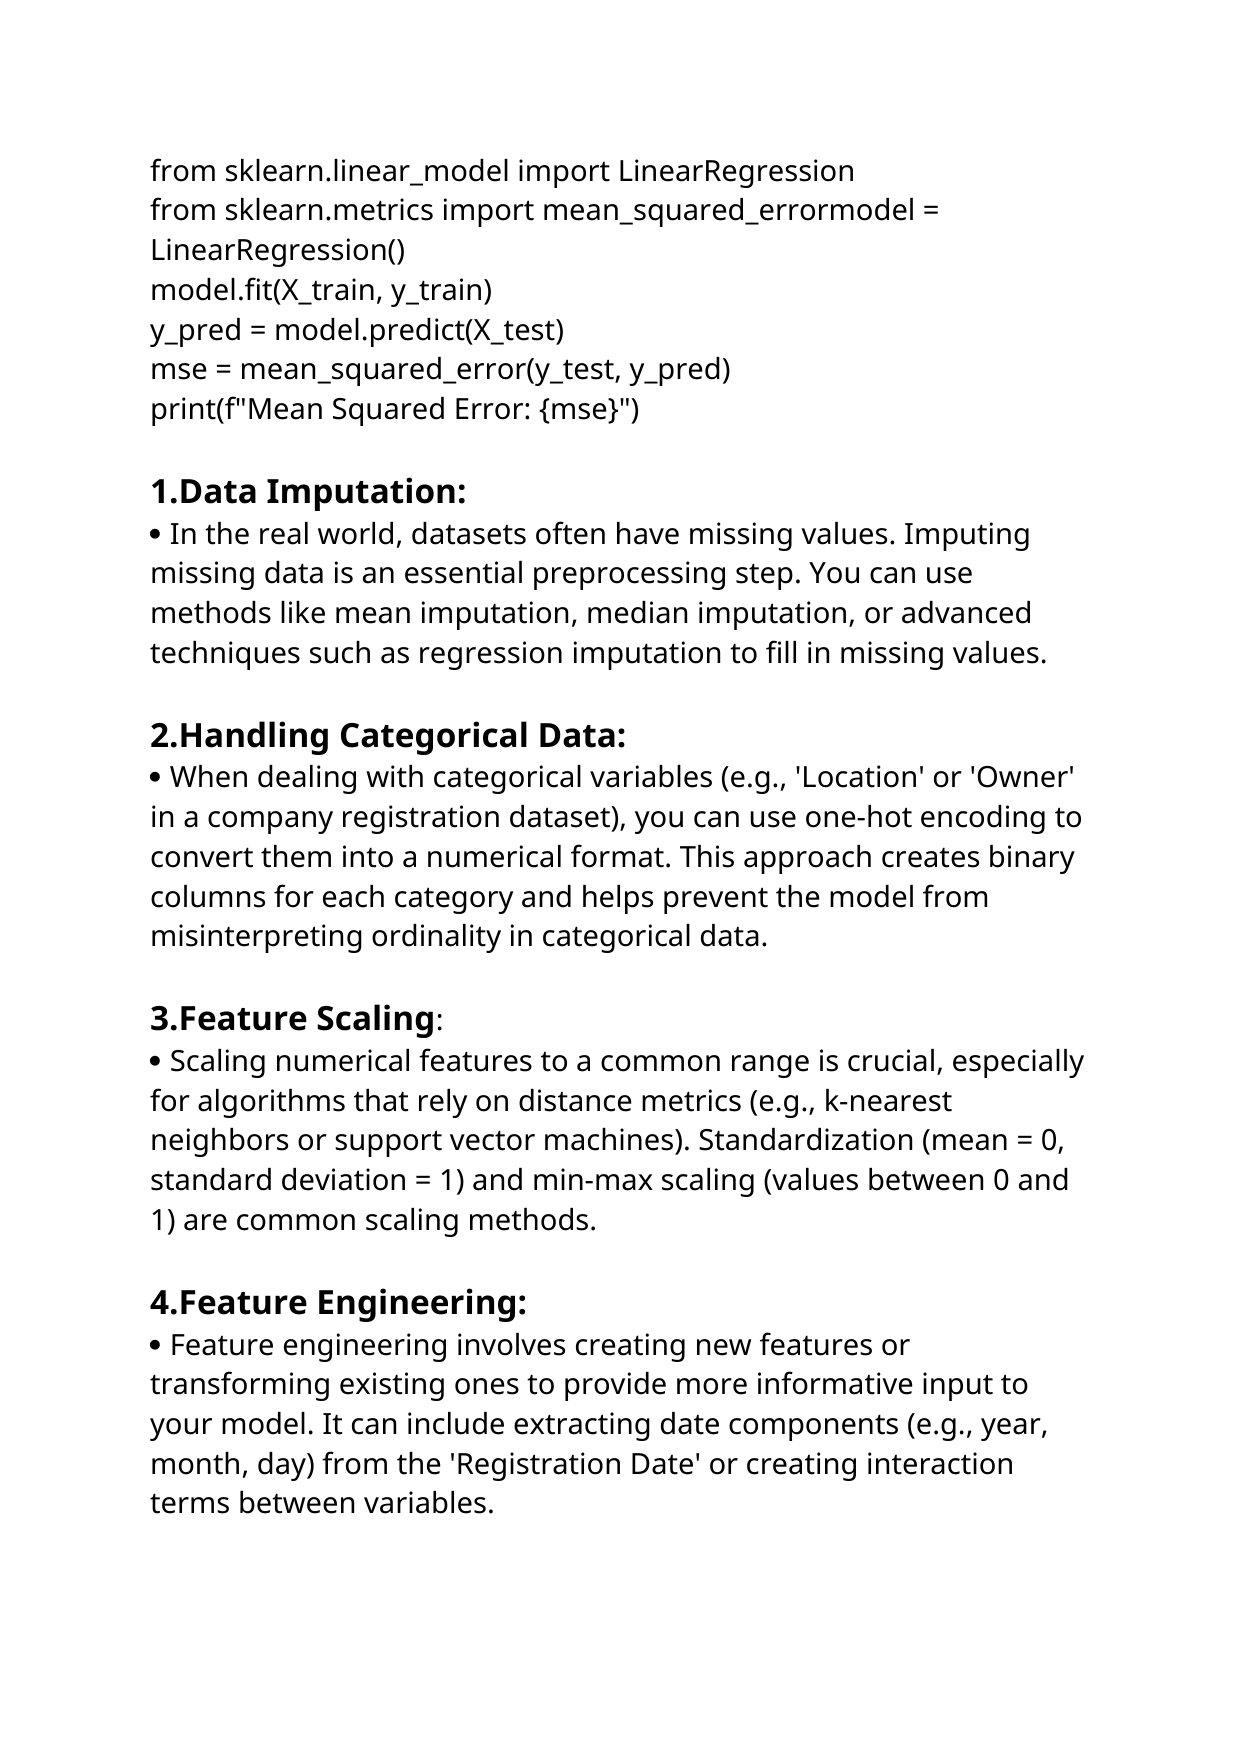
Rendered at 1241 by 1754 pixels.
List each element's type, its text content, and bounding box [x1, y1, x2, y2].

text mse = mean_squared_error(y_test, y_pred) [150, 348, 1090, 388]
text from sklearn.linear_model import LinearRegression [150, 150, 1090, 190]
text 2.Handling Categorical Data: [150, 711, 1090, 757]
text print(f"Mean Squared Error: {mse}") [150, 388, 1090, 428]
text In the real world, datasets often have missing values. Imputing missing data is an essential preprocessing step. You can use methods like mean imputation, median imputation, or advanced techniques such as regression imputation to fill in missing values. [150, 513, 1090, 672]
text When dealing with categorical variables (e.g., 'Location' or 'Owner' in a company registration dataset), you can use one-hot encoding to convert them into a numerical format. This approach creates binary columns for each category and helps prevent the model from misinterpreting ordinality in categorical data. [150, 757, 1090, 955]
text model.fit(X_train, y_train) [150, 269, 1090, 309]
text 4.Feature Engineering: [150, 1278, 1090, 1324]
text 3.Feature Scaling: [150, 995, 1090, 1040]
text from sklearn.metrics import mean_squared_errormodel = LinearRegression() [150, 190, 1090, 269]
text 1.Data Imputation: [150, 467, 1090, 513]
text y_pred = model.predict(X_test) [150, 309, 1090, 348]
text Scaling numerical features to a common range is crucial, especially for algorithms that rely on distance metrics (e.g., k-nearest neighbors or support vector machines). Standardization (mean = 0, standard deviation = 1) and min-max scaling (values between 0 and 1) are common scaling methods. [150, 1040, 1090, 1239]
text Feature engineering involves creating new features or transforming existing ones to provide more informative input to your model. It can include extracting date components (e.g., year, month, day) from the 'Registration Date' or creating interaction terms between variables. [150, 1324, 1090, 1522]
